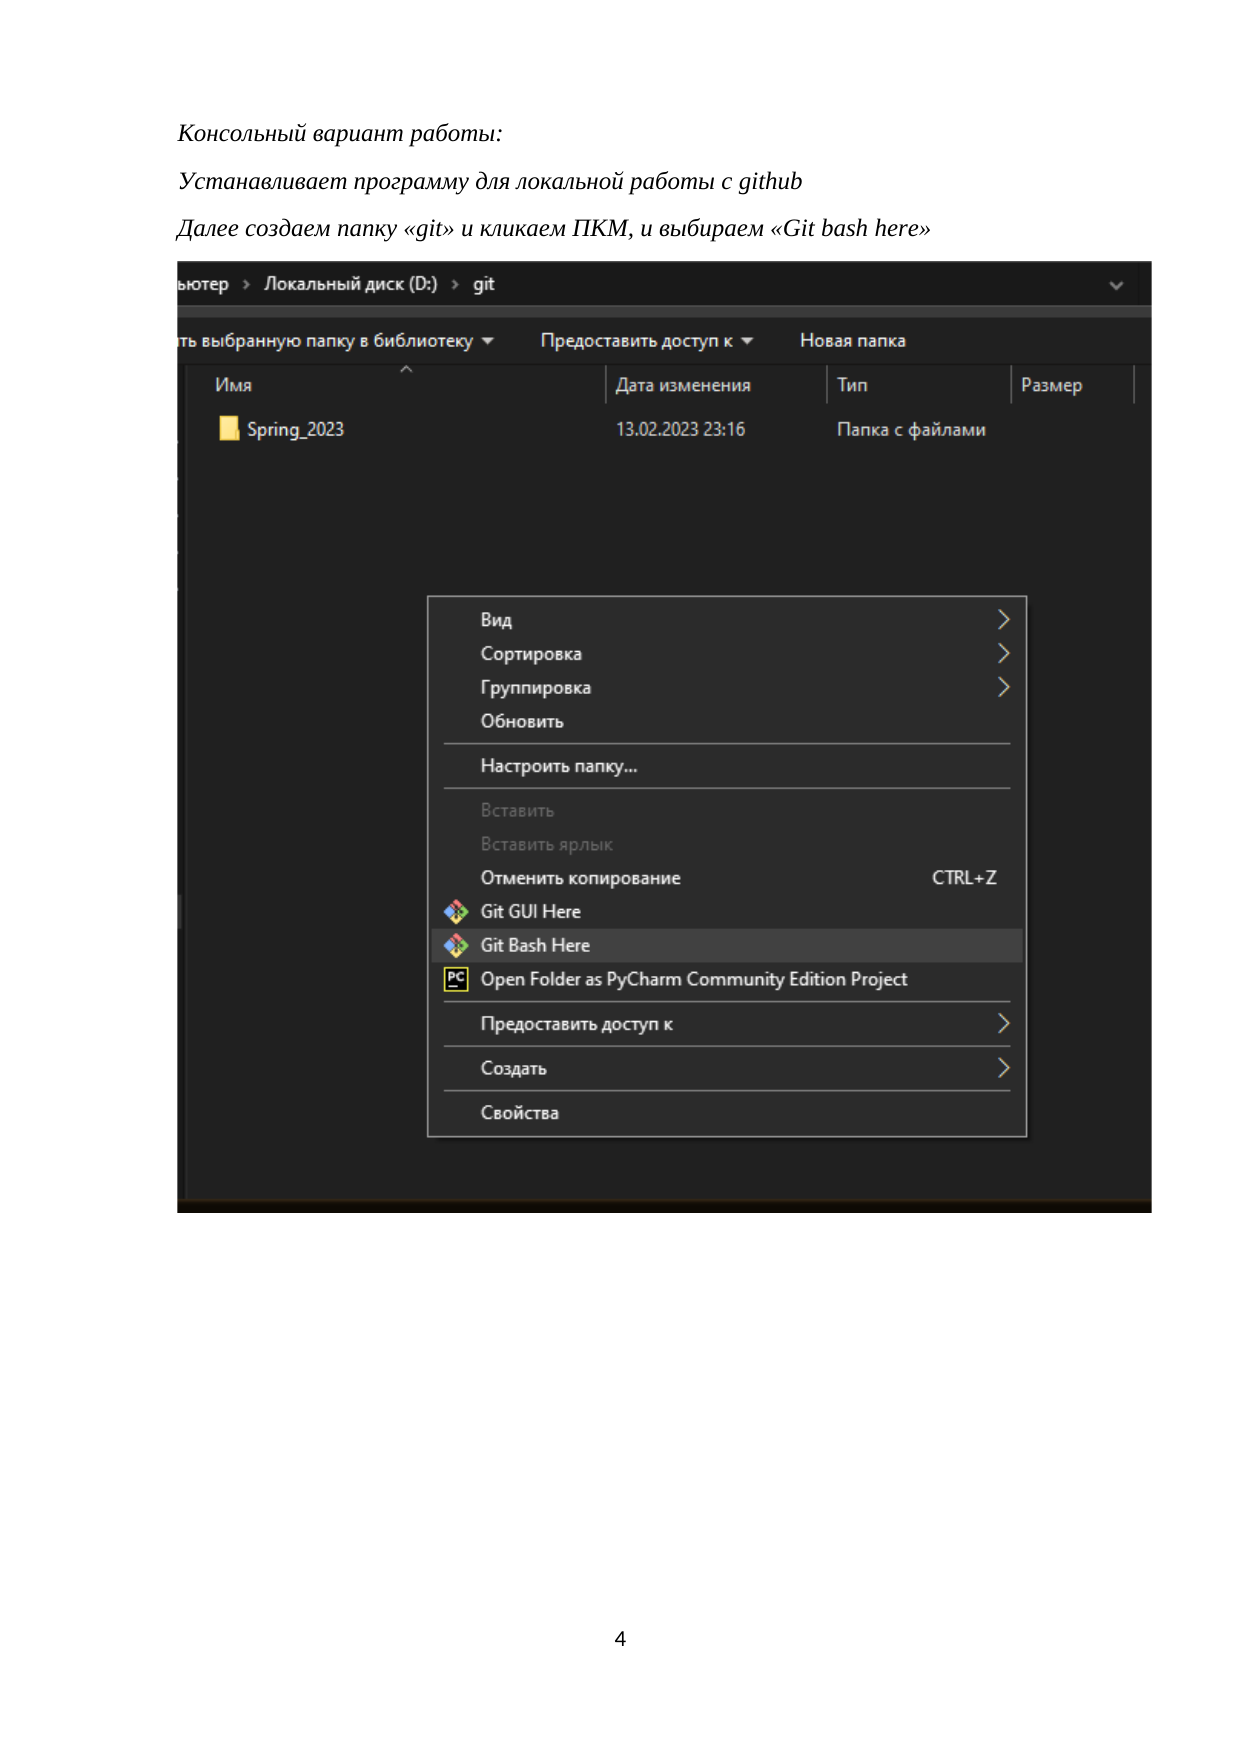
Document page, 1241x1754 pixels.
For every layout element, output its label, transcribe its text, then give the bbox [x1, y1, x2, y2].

text Далее создаем папку «git» и кликаем ПКМ, и выбираем «Git bash here» [177, 213, 1152, 242]
text Консольный вариант работы: [177, 118, 1152, 147]
picture [177, 261, 1152, 1213]
text Устанавливает программу для локальной работы с github [177, 166, 1152, 194]
